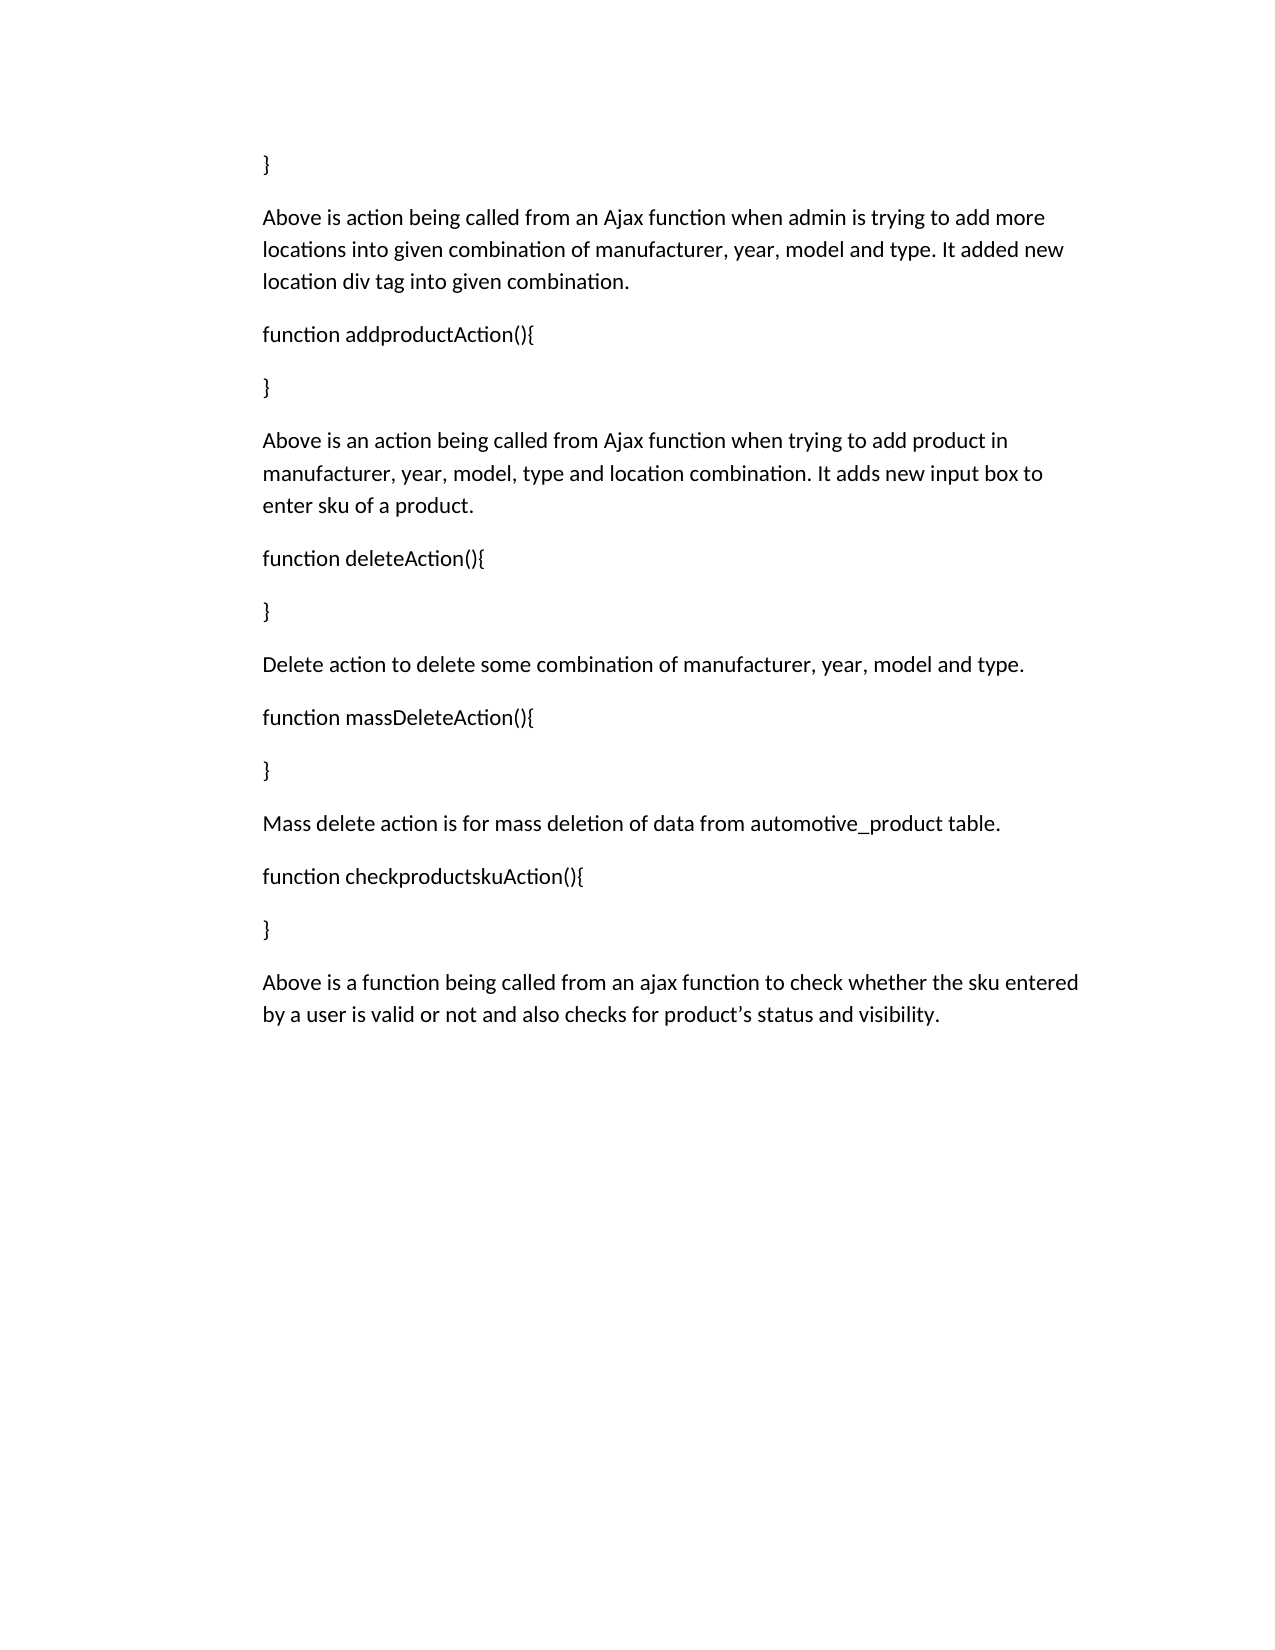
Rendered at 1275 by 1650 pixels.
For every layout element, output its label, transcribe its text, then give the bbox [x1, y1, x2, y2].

text Mass delete action is for mass deletion of data from automotive_product table. [262, 809, 1087, 837]
text function checkproductskuAction(){ [262, 862, 1087, 890]
text } [262, 756, 1087, 784]
text } [262, 915, 1087, 943]
text Delete action to delete some combination of manufacturer, year, model and type. [262, 650, 1087, 678]
text } [262, 597, 1087, 625]
text function deleteAction(){ [262, 544, 1087, 572]
text Above is an action being called from Ajax function when trying to add product in manufacturer, year, model, type and location combination. It adds new input box to enter sku of a product. [262, 426, 1087, 519]
text function massDeleteAction(){ [262, 703, 1087, 731]
text } [262, 150, 1087, 178]
text function addproductAction(){ [262, 320, 1087, 348]
text Above is action being called from an Ajax function when admin is trying to add more locations into given combination of manufacturer, year, model and type. It added new location div tag into given combination. [262, 203, 1087, 295]
text Above is a function being called from an ajax function to check whether the sku entered by a user is valid or not and also checks for product’s status and visibility. [262, 968, 1087, 1028]
text } [262, 373, 1087, 401]
